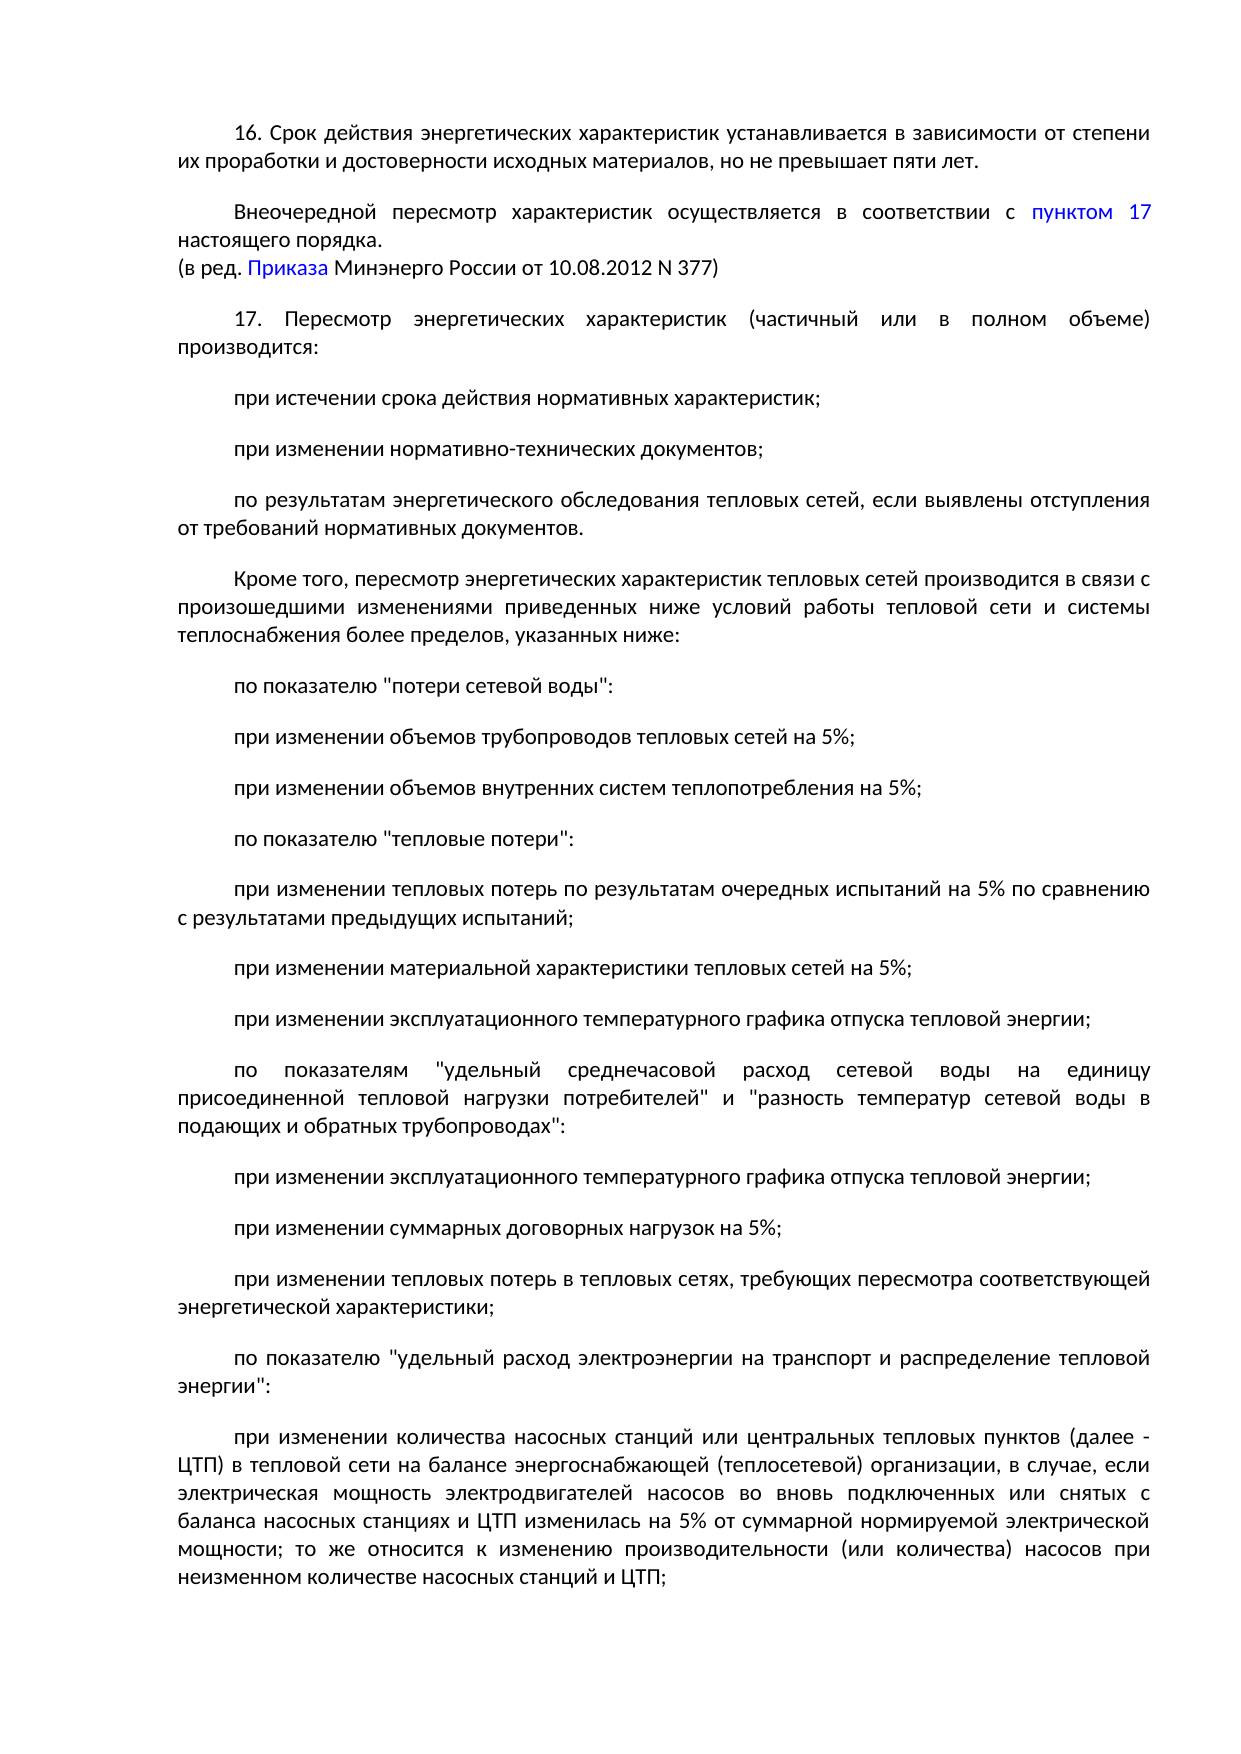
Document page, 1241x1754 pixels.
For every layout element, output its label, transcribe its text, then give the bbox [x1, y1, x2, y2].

text 16. Срок действия энергетических характеристик устанавливается в зависимости от степени их проработки и достоверности исходных материалов, но не превышает пяти лет. [177, 118, 1152, 174]
text при изменении суммарных договорных нагрузок на 5%; [177, 1213, 1152, 1241]
text при изменении объемов внутренних систем теплопотребления на 5%; [177, 773, 1152, 801]
text по результатам энергетического обследования тепловых сетей, если выявлены отступления от требований нормативных документов. [177, 485, 1152, 541]
text при изменении эксплуатационного температурного графика отпуска тепловой энергии; [177, 1162, 1152, 1190]
text при изменении нормативно-технических документов; [177, 434, 1152, 462]
text при изменении количества насосных станций или центральных тепловых пунктов (далее - ЦТП) в тепловой сети на балансе энергоснабжающей (теплосетевой) организации, в случае, если электрическая мощность электродвигателей насосов во вновь подключенных или снятых с баланса насосных станциях и ЦТП изменилась на 5% от суммарной нормируемой электрической мощности; то же относится к изменению производительности (или количества) насосов при неизменном количестве насосных станций и ЦТП; [177, 1422, 1152, 1590]
text по показателю "удельный расход электроэнергии на транспорт и распределение тепловой энергии": [177, 1343, 1152, 1399]
text при изменении материальной характеристики тепловых сетей на 5%; [177, 953, 1152, 982]
text по показателю "потери сетевой воды": [177, 671, 1152, 699]
text 17. Пересмотр энергетических характеристик (частичный или в полном объеме) производится: [177, 304, 1152, 360]
text при истечении срока действия нормативных характеристик; [177, 383, 1152, 411]
text при изменении тепловых потерь по результатам очередных испытаний на 5% по сравнению с результатами предыдущих испытаний; [177, 874, 1152, 931]
text по показателю "тепловые потери": [177, 824, 1152, 852]
text Кроме того, пересмотр энергетических характеристик тепловых сетей производится в связи с произошедшими изменениями приведенных ниже условий работы тепловой сети и системы теплоснабжения более пределов, указанных ниже: [177, 564, 1152, 648]
text при изменении объемов трубопроводов тепловых сетей на 5%; [177, 722, 1152, 750]
text Внеочередной пересмотр характеристик осуществляется в соответствии с пунктом 17 настоящего порядка. [177, 197, 1152, 253]
text по показателям "удельный среднечасовой расход сетевой воды на единицу присоединенной тепловой нагрузки потребителей" и "разность температур сетевой воды в подающих и обратных трубопроводах": [177, 1055, 1152, 1139]
text при изменении тепловых потерь в тепловых сетях, требующих пересмотра соответствующей энергетической характеристики; [177, 1264, 1152, 1320]
text при изменении эксплуатационного температурного графика отпуска тепловой энергии; [177, 1004, 1152, 1032]
text (в ред. Приказа Минэнерго России от 10.08.2012 N 377) [177, 253, 1152, 281]
